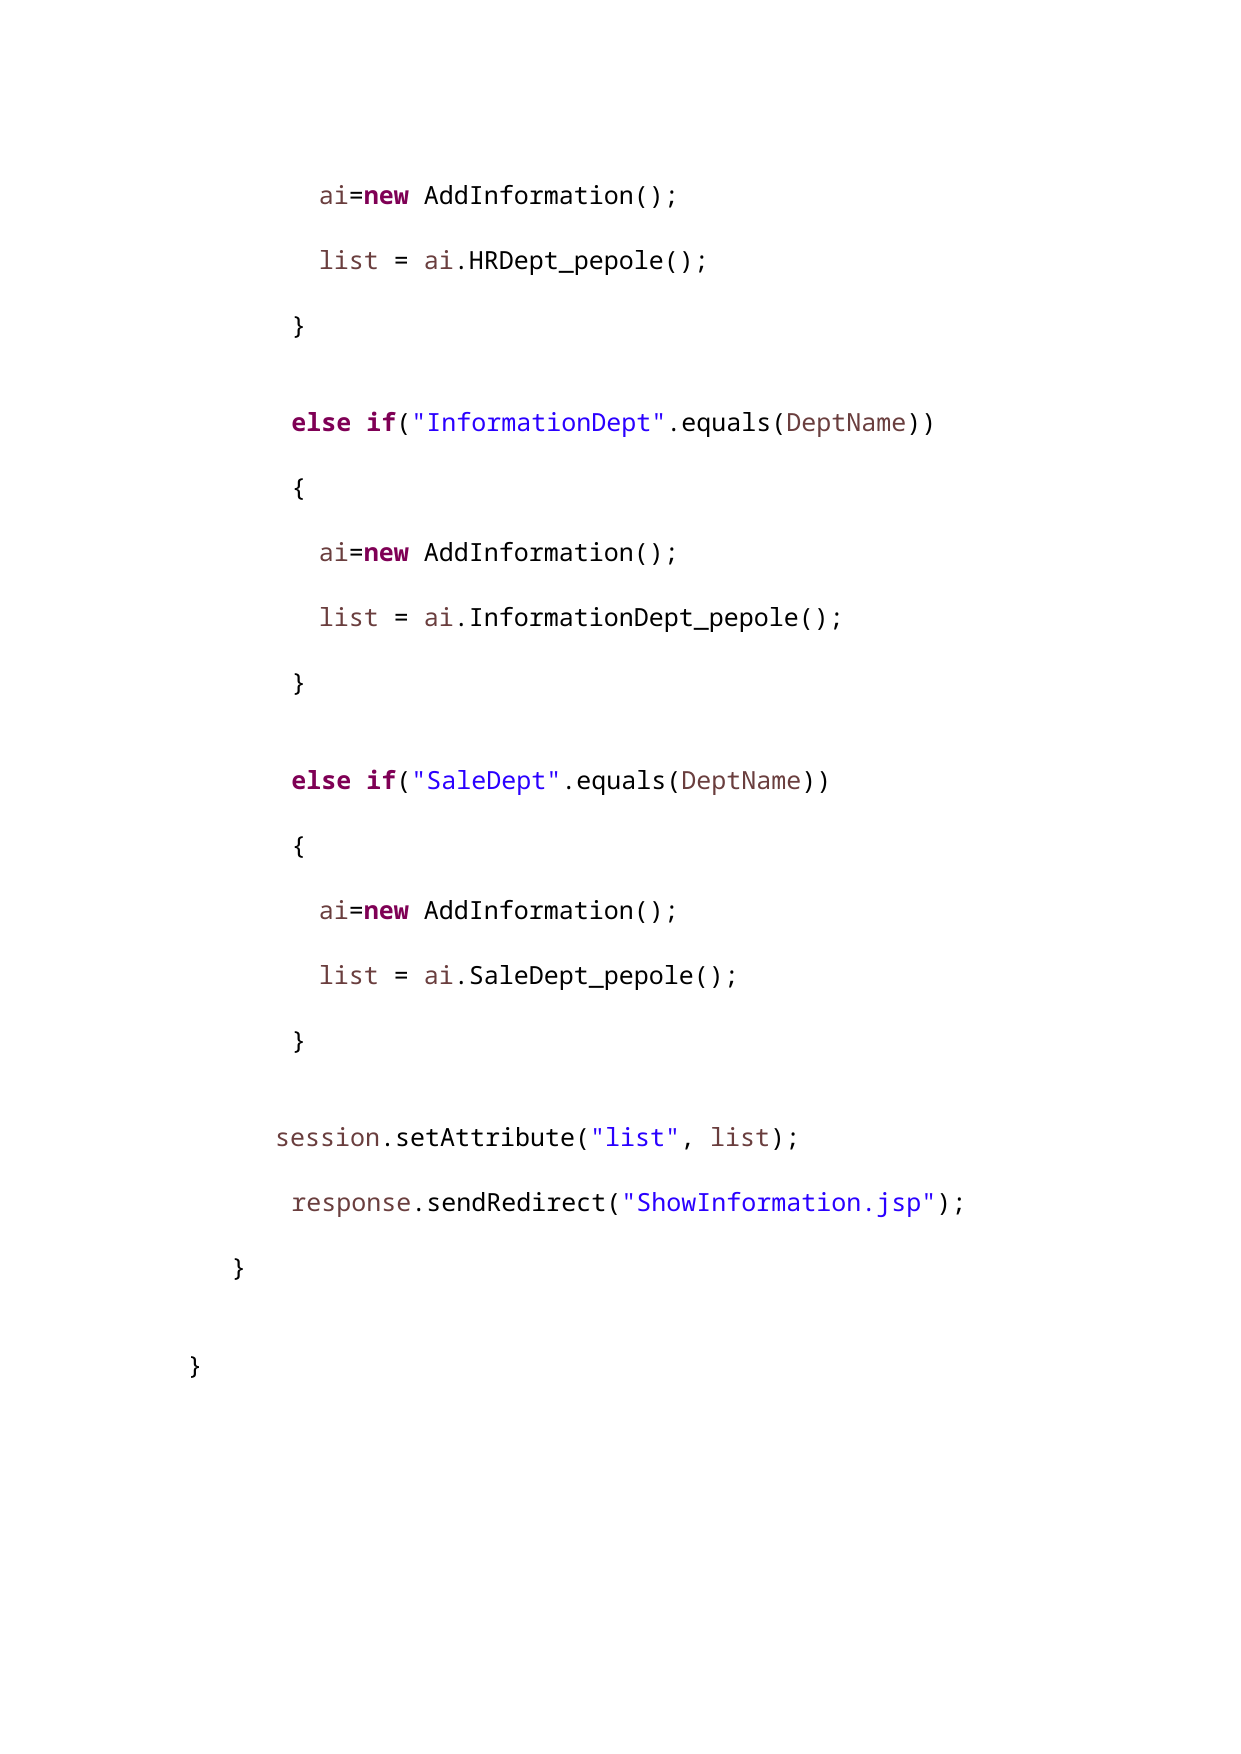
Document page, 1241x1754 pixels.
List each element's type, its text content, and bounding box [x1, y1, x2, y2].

text } [187, 1007, 1053, 1072]
text ai=new AddInformation(); [187, 162, 1053, 227]
text ai=new AddInformation(); [187, 877, 1053, 942]
text } [187, 1234, 1053, 1299]
text session.setAttribute("list", list); [187, 1104, 1053, 1169]
text response.sendRedirect("ShowInformation.jsp"); [187, 1169, 1053, 1234]
text else if("SaleDept".equals(DeptName)) [187, 747, 1053, 812]
text ai=new AddInformation(); [187, 519, 1053, 584]
text list = ai.HRDept_pepole(); [187, 227, 1053, 292]
text list = ai.InformationDept_pepole(); [187, 584, 1053, 649]
text { [187, 454, 1053, 519]
text } [187, 292, 1053, 357]
text list = ai.SaleDept_pepole(); [187, 942, 1053, 1007]
text { [187, 812, 1053, 877]
text } [187, 649, 1053, 714]
text else if("InformationDept".equals(DeptName)) [187, 389, 1053, 454]
text } [187, 1332, 1053, 1397]
